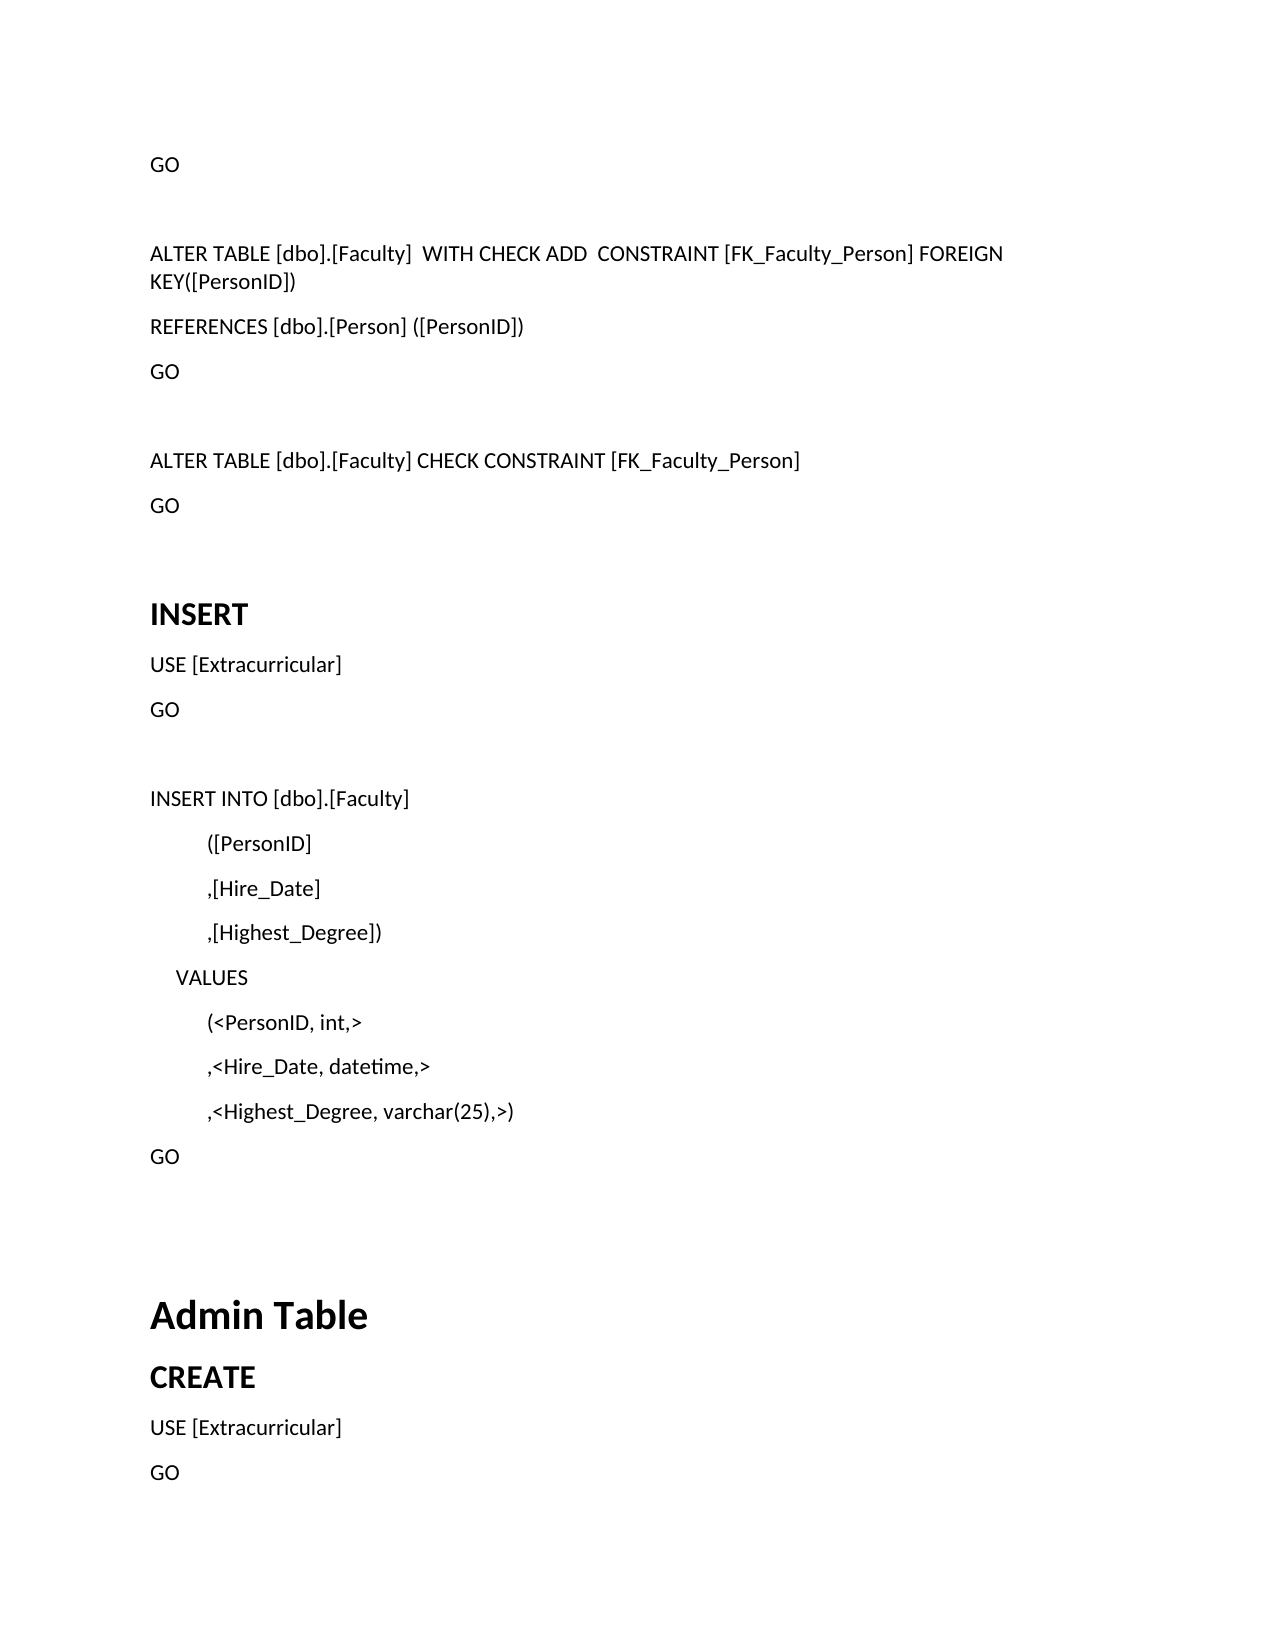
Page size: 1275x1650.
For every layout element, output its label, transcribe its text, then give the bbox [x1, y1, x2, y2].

text REFERENCES [dbo].[Person] ([PersonID]) [150, 312, 1125, 340]
text ([PersonID] [150, 829, 1125, 857]
text ,[Highest_Degree]) [150, 918, 1125, 946]
text GO [150, 491, 1125, 519]
text CREATE [150, 1356, 1125, 1397]
text Admin Table [150, 1289, 1125, 1339]
text INSERT [150, 593, 1125, 634]
text ,[Hire_Date] [150, 874, 1125, 902]
text USE [Extracurricular] [150, 1413, 1125, 1442]
text GO [150, 1458, 1125, 1486]
text (<PersonID, int,> [150, 1008, 1125, 1036]
text GO [150, 150, 1125, 178]
text ,<Highest_Degree, varchar(25),>) [150, 1097, 1125, 1125]
text INSERT INTO [dbo].[Faculty] [150, 784, 1125, 812]
text ALTER TABLE [dbo].[Faculty] CHECK CONSTRAINT [FK_Faculty_Person] [150, 446, 1125, 474]
text ,<Hire_Date, datetime,> [150, 1052, 1125, 1081]
text GO [150, 357, 1125, 385]
text ALTER TABLE [dbo].[Faculty] WITH CHECK ADD CONSTRAINT [FK_Faculty_Person] FOREIGN KEY([PersonID]) [150, 239, 1125, 295]
text GO [150, 695, 1125, 723]
text GO [150, 1142, 1125, 1170]
text VALUES [150, 963, 1125, 991]
text USE [Extracurricular] [150, 650, 1125, 678]
